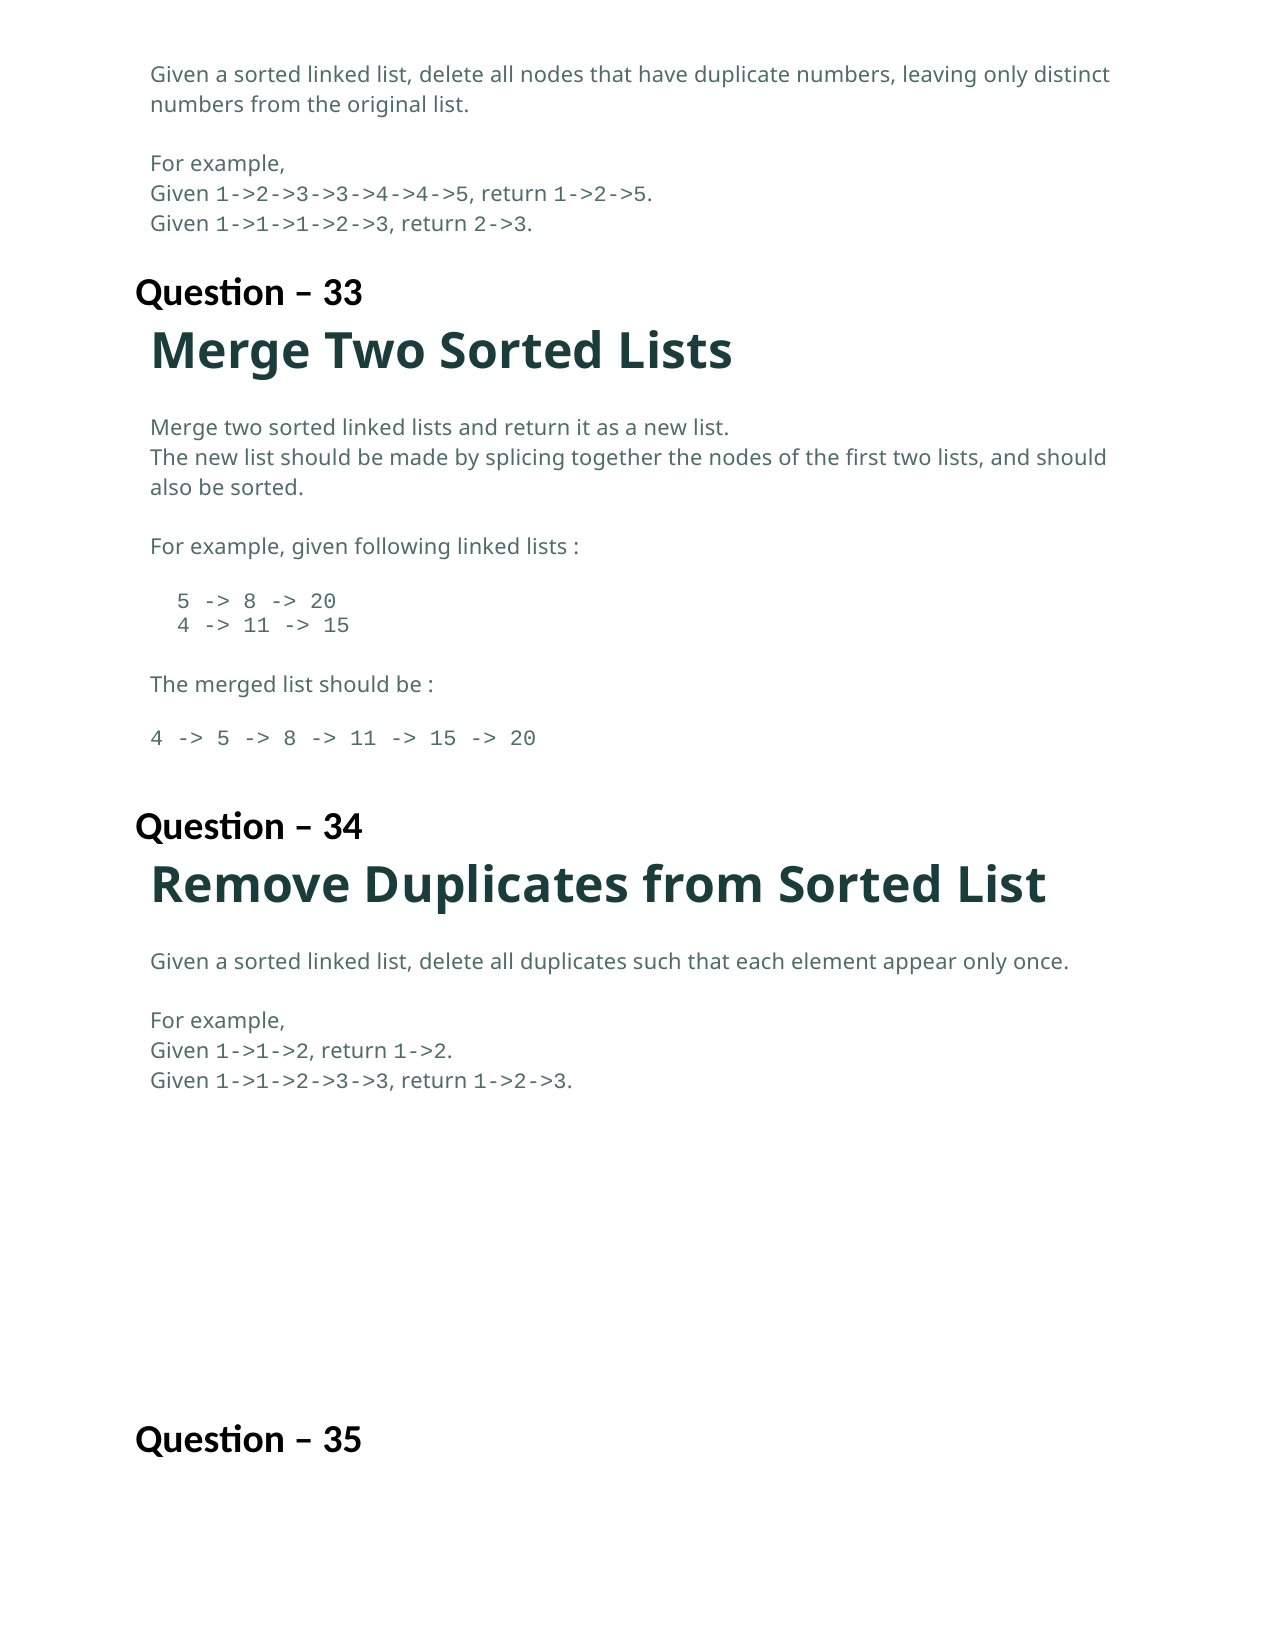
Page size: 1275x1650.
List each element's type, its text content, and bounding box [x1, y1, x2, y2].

text 4 -> 5 -> 8 -> 11 -> 15 -> 20 [150, 728, 1125, 752]
text Question – 35 [135, 1414, 1125, 1463]
text 4 -> 11 -> 15 [150, 615, 1125, 639]
text Question – 33 [135, 267, 1125, 315]
text Question – 34 [135, 801, 1125, 849]
text For example, Given 1->1->2, return 1->2. Given 1->1->2->3->3, return 1->2->3. [150, 1005, 1125, 1095]
text 5 -> 8 -> 20 [150, 590, 1125, 615]
text Given a sorted linked list, delete all duplicates such that each element appear only once. [150, 946, 1125, 976]
text For example, Given 1->2->3->3->4->4->5, return 1->2->5. Given 1->1->1->2->3, return 2->3. [150, 148, 1125, 238]
text The merged list should be : [150, 669, 1125, 698]
subtitle Merge Two Sorted Lists [150, 315, 1125, 383]
text Given a sorted linked list, delete all nodes that have duplicate numbers, leaving only distinct numbers from the original list. [150, 59, 1125, 119]
text For example, given following linked lists : [150, 531, 1125, 561]
subtitle Remove Duplicates from Sorted List [150, 849, 1125, 917]
text Merge two sorted linked lists and return it as a new list. The new list should be made by splicing together the nodes of the first two lists, and should also be sorted. [150, 412, 1125, 502]
